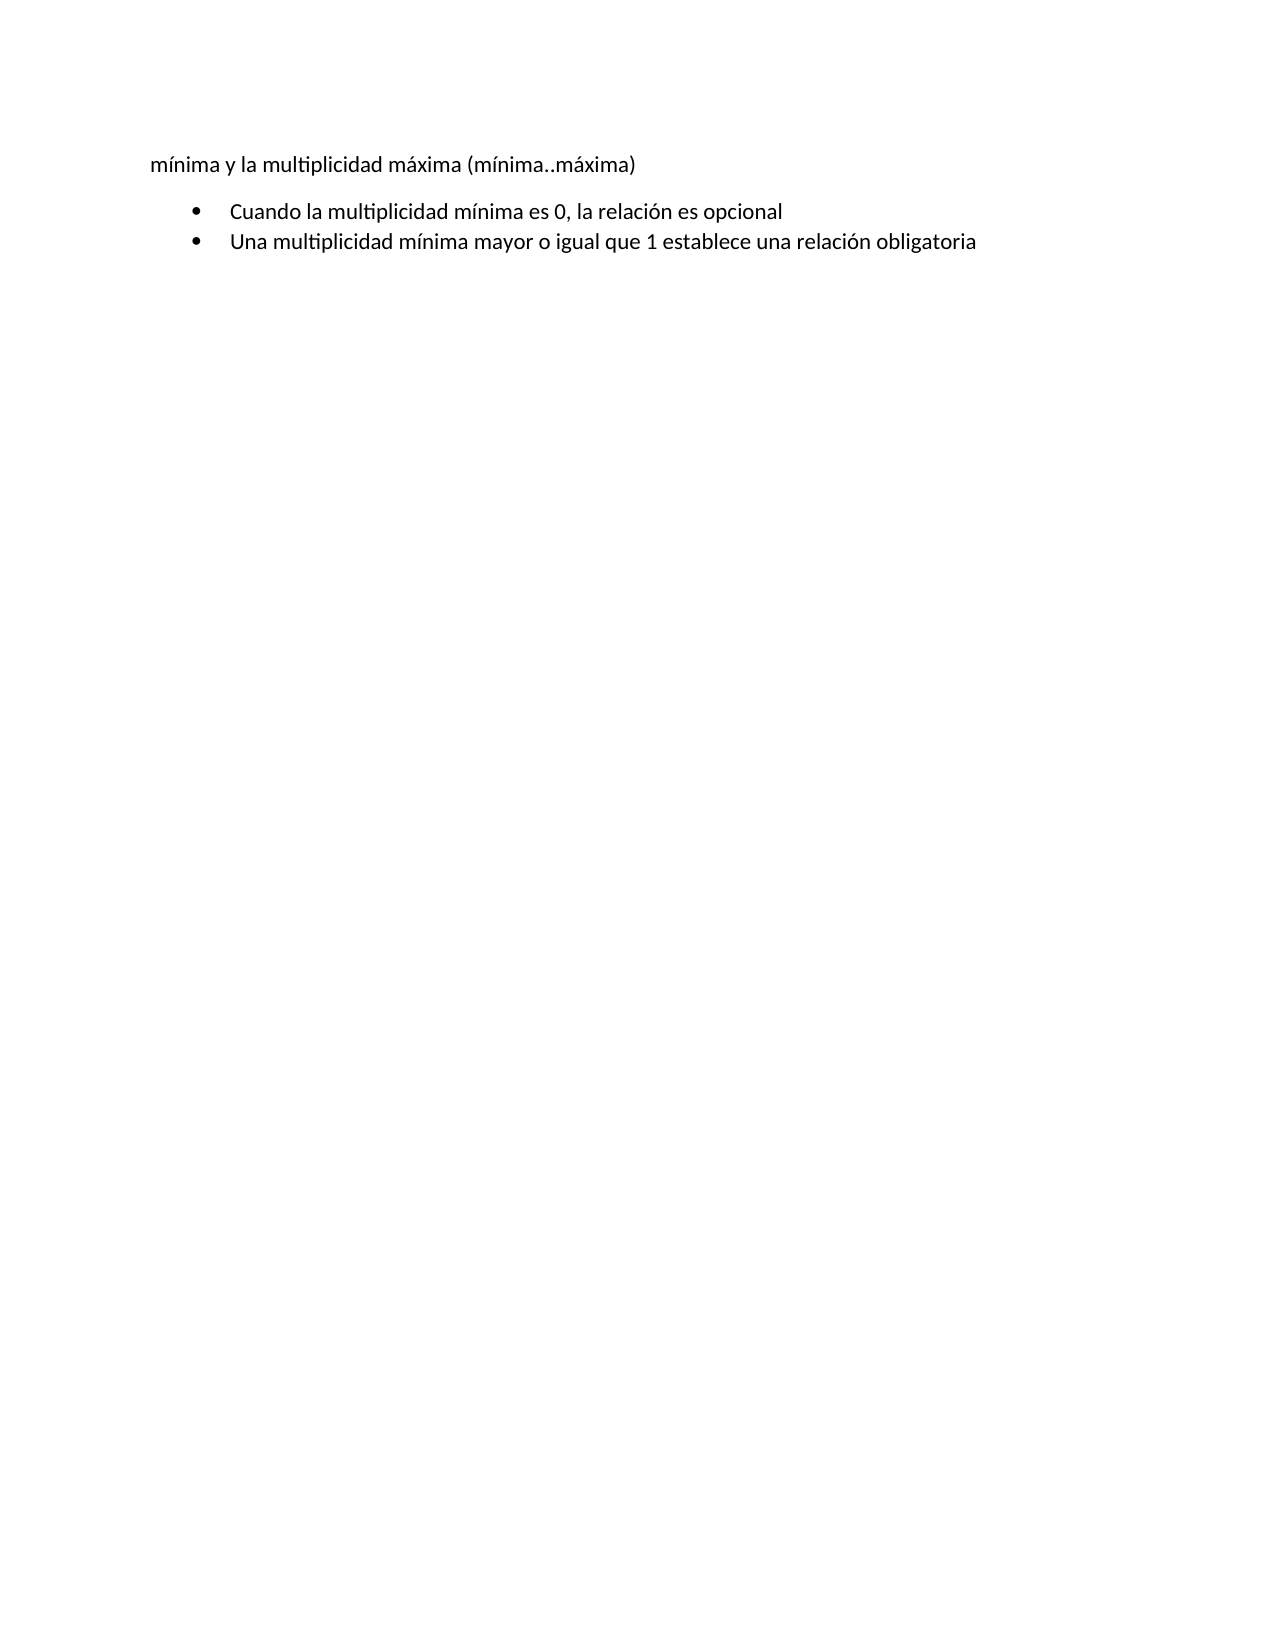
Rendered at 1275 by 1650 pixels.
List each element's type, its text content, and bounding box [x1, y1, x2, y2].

list Una multiplicidad mínima mayor o igual que 1 establece una relación obligatoria [192, 227, 1125, 255]
list Cuando la multiplicidad mínima es 0, la relación es opcional [192, 197, 1125, 225]
text mínima y la multiplicidad máxima (mínima..máxima) [150, 150, 1125, 178]
